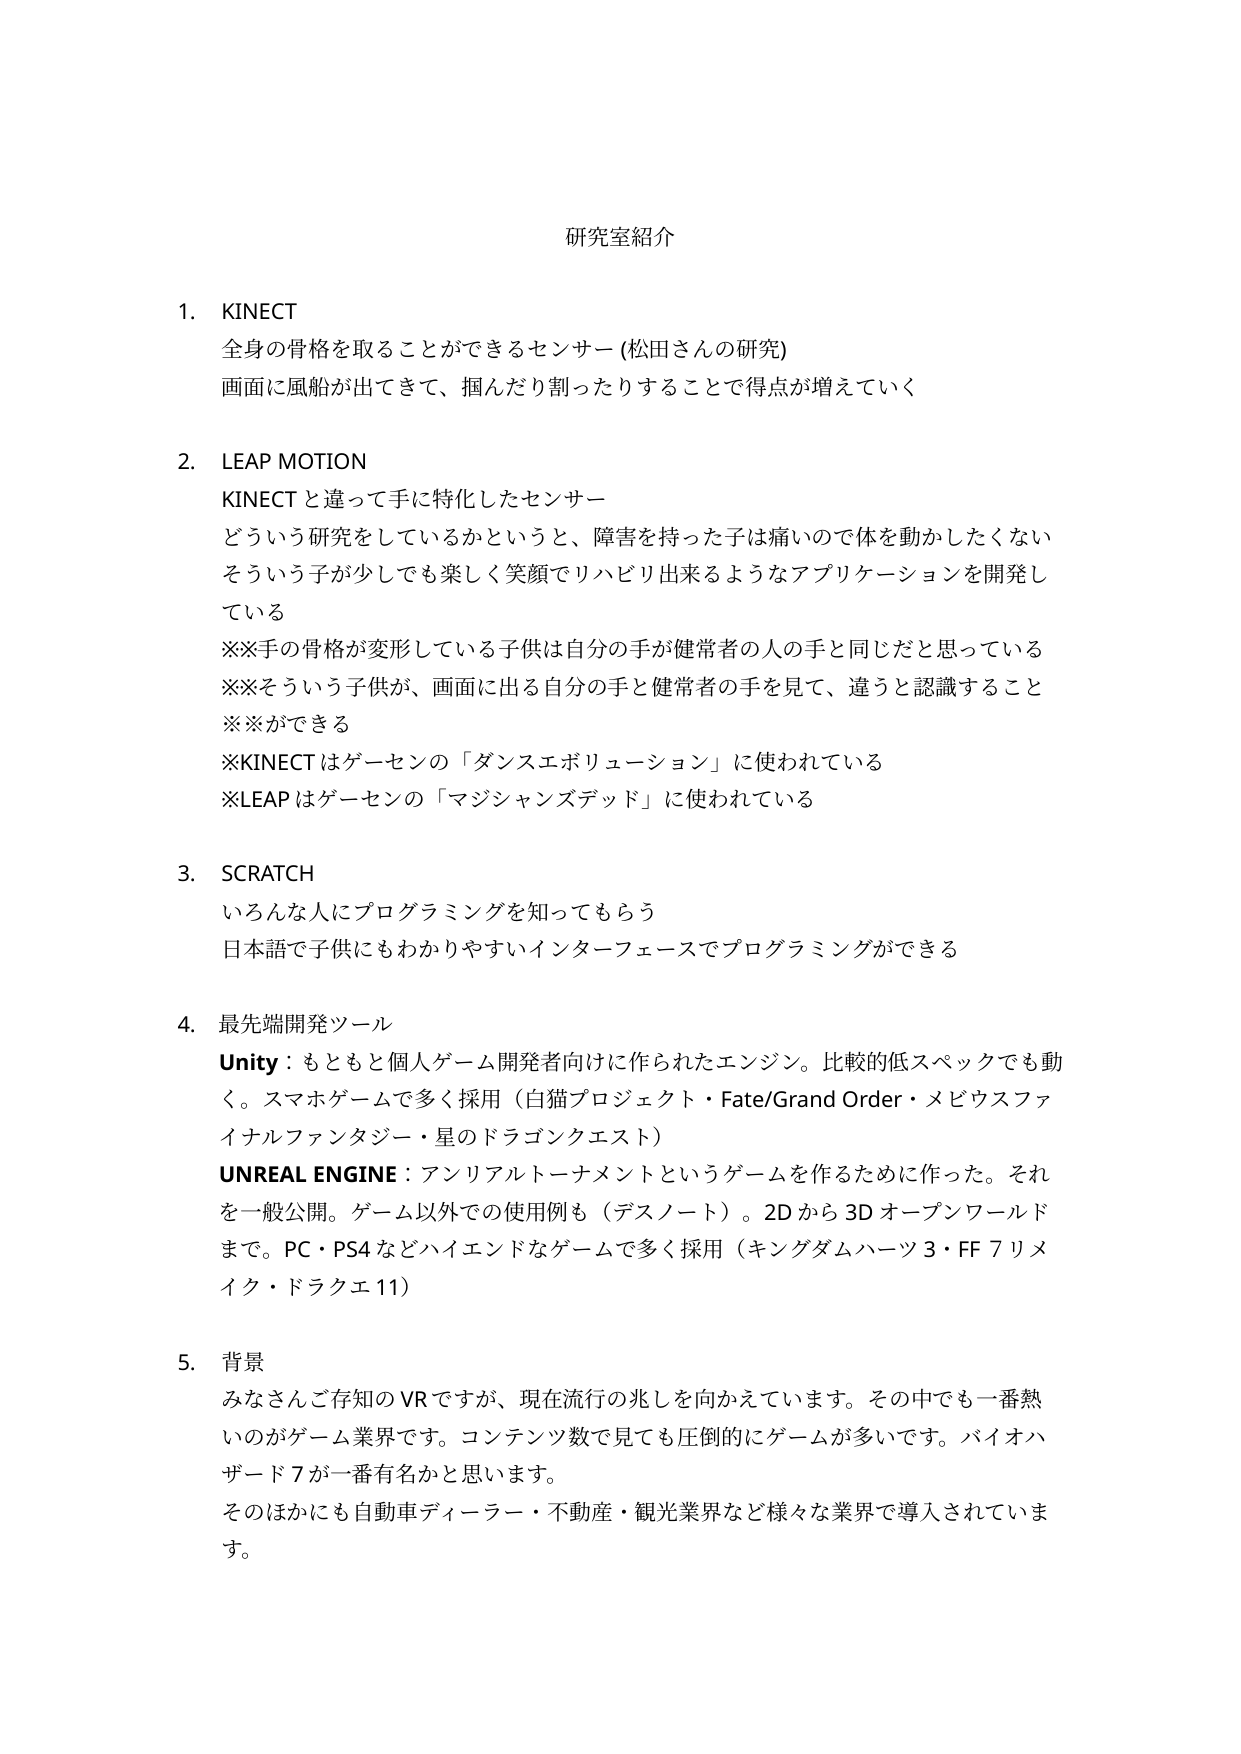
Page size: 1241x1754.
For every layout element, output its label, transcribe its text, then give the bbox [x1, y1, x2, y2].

text 研究室紹介 [177, 217, 1063, 254]
list 最先端開発ツール Unity：もともと個人ゲーム開発者向けに作られたエンジン。比較的低スペックでも動く。スマホゲームで多く採用（白猫プロジェクト・Fate/Grand Order・メビウスファイナルファンタジー・星のドラゴンクエスト） UNREAL ENGINE：アンリアルトーナメントというゲームを作るために作った。それを一般公開。ゲーム以外での使用例も（デスノート）。2Dから3Dオープンワールドまで。PC・PS4などハイエンドなゲームで多く採用（キングダムハーツ3・FF７リメイク・ドラクエ11） [177, 1004, 1063, 1304]
list LEAP MOTION KINECTと違って手に特化したセンサー どういう研究をしているかというと、障害を持った子は痛いので体を動かしたくない そういう子が少しでも楽しく笑顔でリハビリ出来るようなアプリケーションを開発している ※※手の骨格が変形している子供は自分の手が健常者の人の手と同じだと思っている ※※そういう子供が、画面に出る自分の手と健常者の手を見て、違うと認識すること※※ができる ※KINECTはゲーセンの「ダンスエボリューション」に使われている ※LEAPはゲーセンの「マジシャンズデッド」に使われている [177, 442, 1063, 817]
list KINECT 全身の骨格を取ることができるセンサー (松田さんの研究) 画面に風船が出てきて、掴んだり割ったりすることで得点が増えていく [177, 292, 1063, 404]
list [177, 1342, 1063, 1567]
list SCRATCH いろんな人にプログラミングを知ってもらう 日本語で子供にもわかりやすいインターフェースでプログラミングができる [177, 854, 1063, 967]
